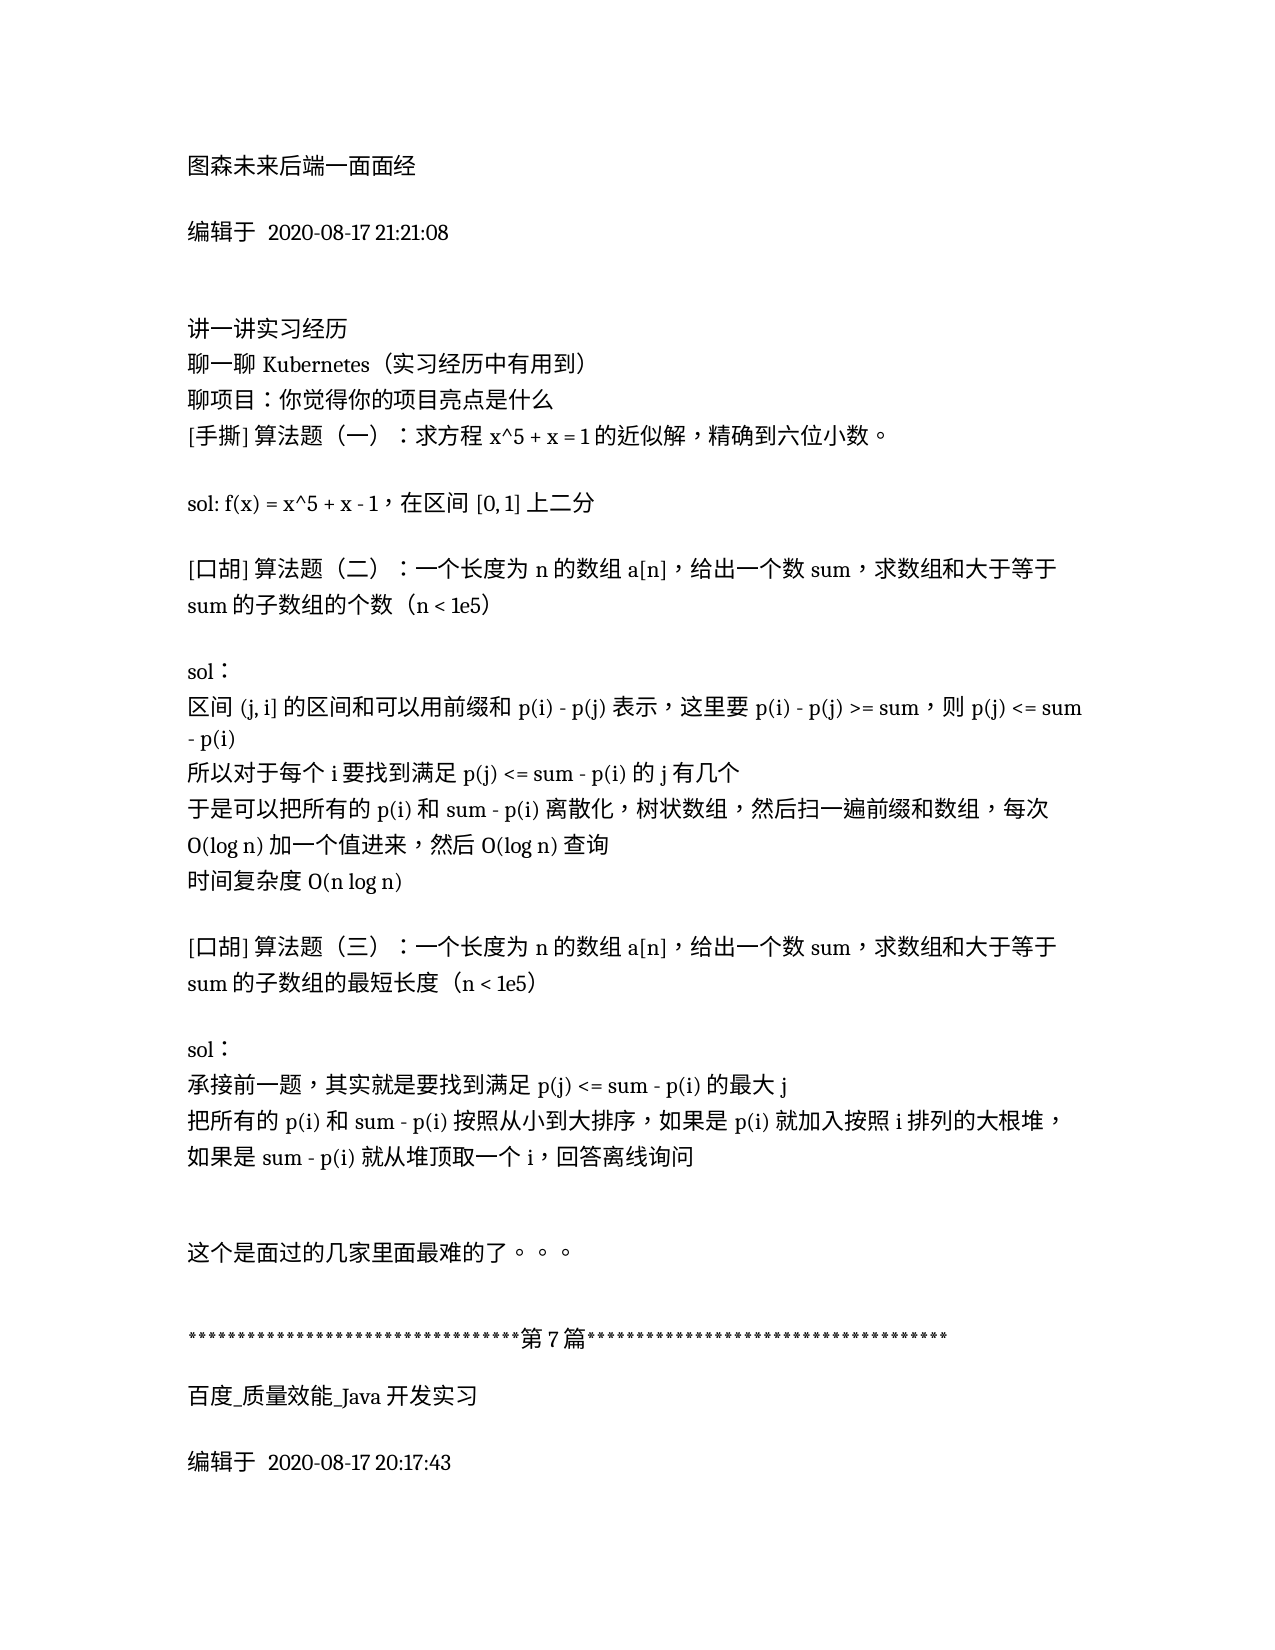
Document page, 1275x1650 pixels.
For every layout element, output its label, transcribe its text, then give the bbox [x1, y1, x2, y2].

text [187, 1380, 1087, 1477]
text **********************************第7篇************************************* [187, 1323, 1087, 1354]
text 图森未来后端一面面经 编辑于 2020-08-17 21:21:08 讲一讲实习经历 聊一聊 Kubernetes（实习经历中有用到） 聊项目：你觉得你的项目亮点是什么 [手撕] 算法题（一）：求方程 x^5 + x = 1 的近似解，精确到六位小数。 sol: f(x) = x^5 + x - 1，在区间 [0, 1] 上二分 [口胡] 算法题（二）：一个长度为 n 的数组 a[n]，给出一个数 sum，求数组和大于等于 sum 的子数组的个数（n < 1e5） sol： 区间 (j, i] 的区间和可以用前缀和 p(i) - p(j) 表示，这里要 p(i) - p(j) >= sum，则 p(j) <= sum - p(i) 所以对于每个 i 要找到满足 p(j) <= sum - p(i) 的 j 有几个 于是可以把所有的 p(i) 和 sum - p(i) 离散化，树状数组，然后扫一遍前缀和数组，每次 O(log n) 加一个值进来，然后 O(log n) 查询 时间复杂度 O(n log n) [口胡] 算法题（三）：一个长度为 n 的数组 a[n]，给出一个数 sum，求数组和大于等于 sum 的子数组的最短长度（n < 1e5） sol： 承接前一题，其实就是要找到满足 p(j) <= sum - p(i) 的最大 j 把所有的 p(i) 和 sum - p(i) 按照从小到大排序，如果是 p(i) 就加入按照 i 排列的大根堆，如果是 sum - p(i) 就从堆顶取一个 i，回答离线询问 这个是面过的几家里面最难的了。。。 [187, 150, 1087, 1298]
